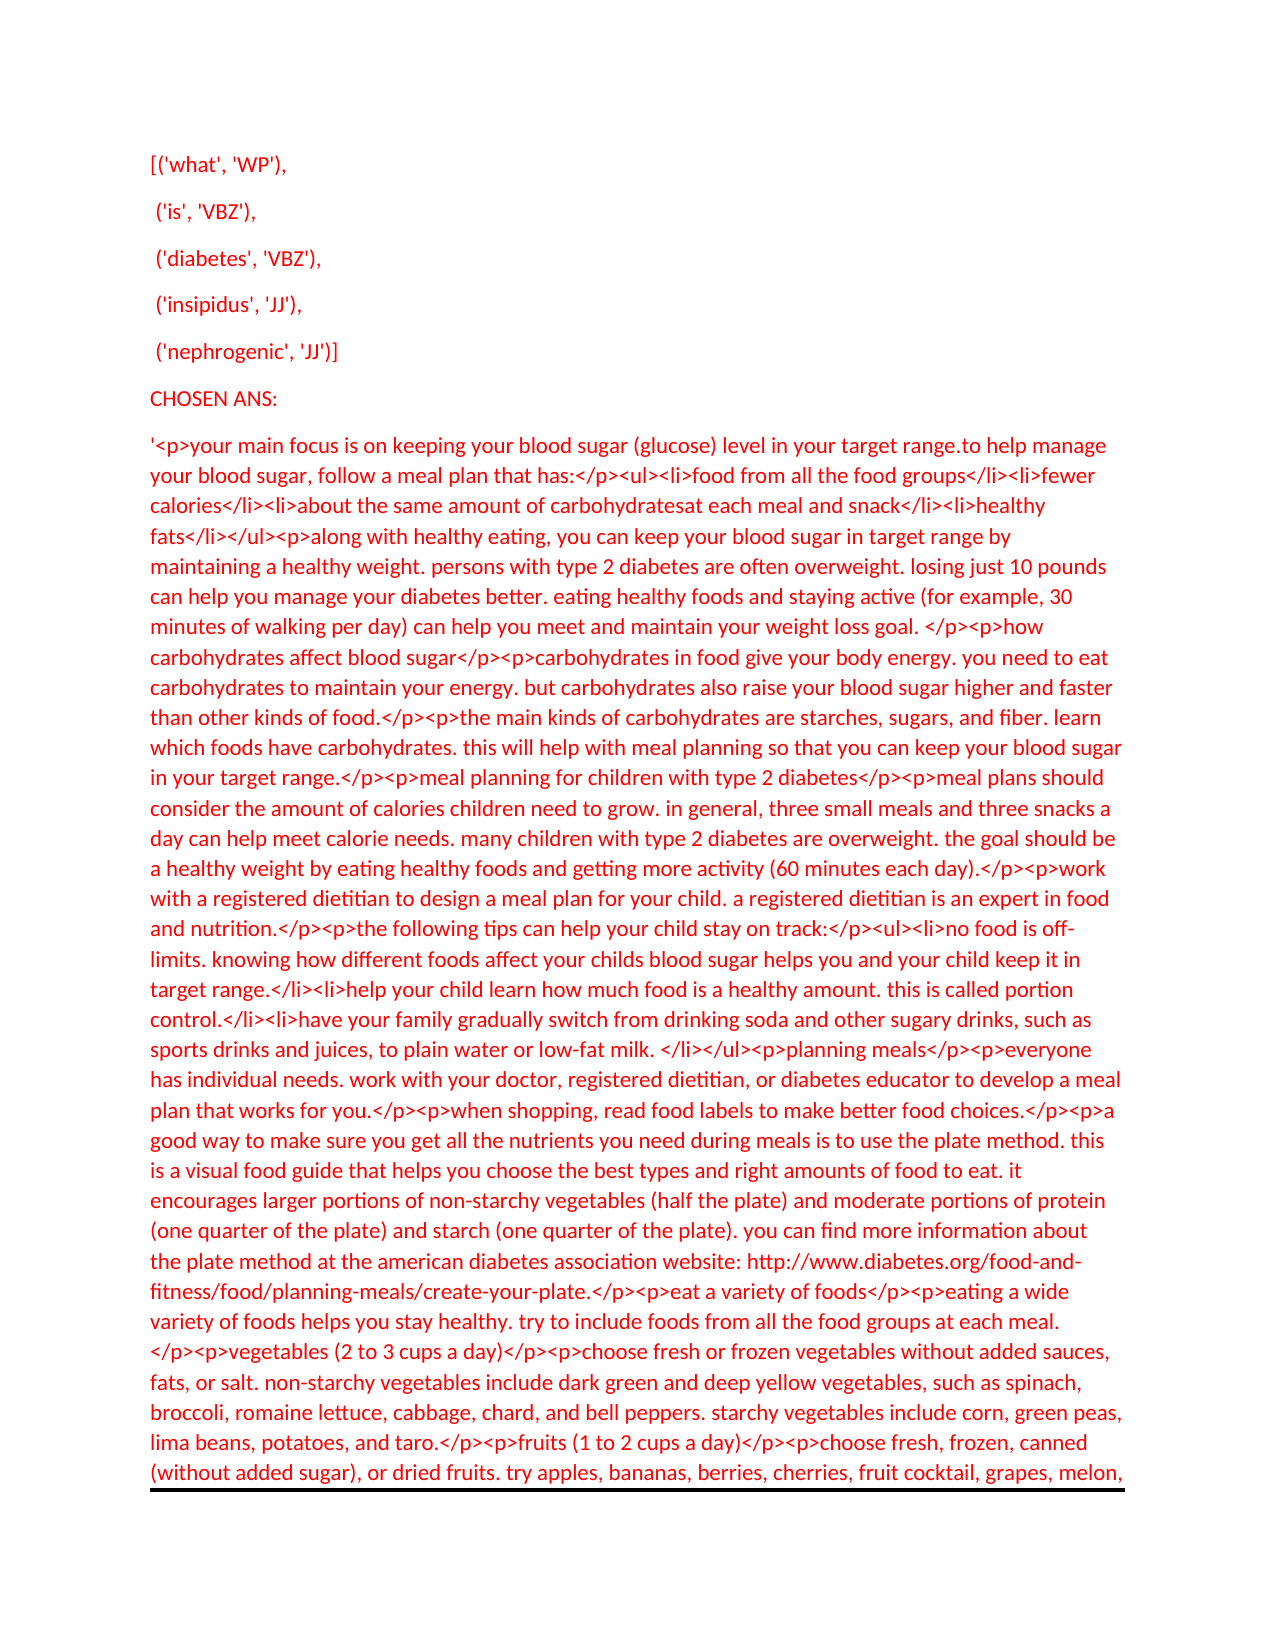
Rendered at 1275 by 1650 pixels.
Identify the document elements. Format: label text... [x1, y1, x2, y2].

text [150, 431, 1125, 1488]
text [('what', 'WP'), [150, 150, 1125, 178]
text ('nephrogenic', 'JJ')] [150, 337, 1125, 366]
text ('is', 'VBZ'), [150, 197, 1125, 225]
text ('insipidus', 'JJ'), [150, 291, 1125, 319]
text CHOSEN ANS: [150, 384, 1125, 412]
text ('diabetes', 'VBZ'), [150, 244, 1125, 272]
